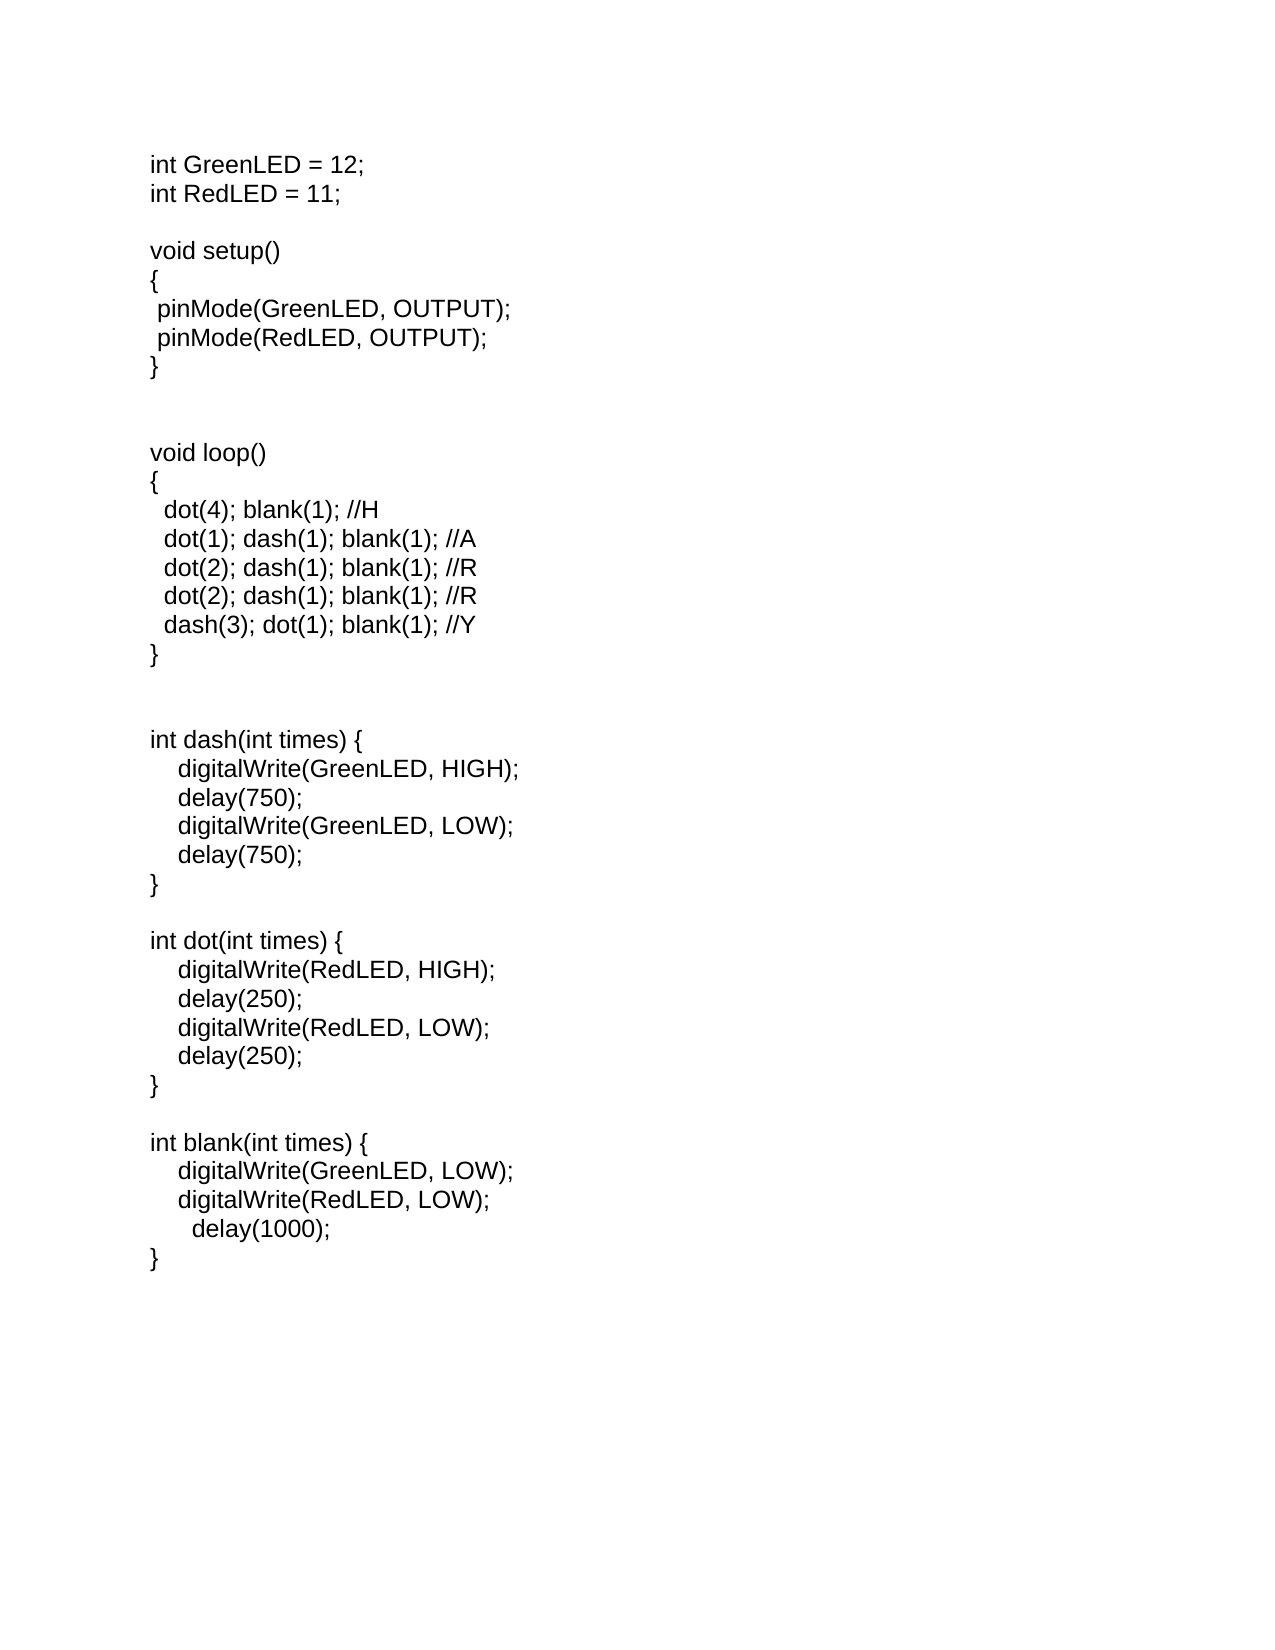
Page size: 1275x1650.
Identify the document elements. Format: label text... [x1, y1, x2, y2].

text { [150, 466, 1125, 495]
text digitalWrite(RedLED, HIGH); [150, 955, 1125, 984]
text delay(1000); [150, 1214, 1125, 1242]
text delay(250); [150, 984, 1125, 1012]
text int GreenLED = 12; [150, 150, 1125, 179]
text digitalWrite(GreenLED, HIGH); [150, 754, 1125, 782]
text int dash(int times) { [150, 725, 1125, 754]
text dot(1); dash(1); blank(1); //A [150, 524, 1125, 552]
text dot(2); dash(1); blank(1); //R [150, 581, 1125, 610]
text } [150, 639, 1125, 667]
text } [150, 1242, 1125, 1271]
text int blank(int times) { [150, 1127, 1125, 1156]
text } [150, 869, 1125, 897]
text delay(750); [150, 782, 1125, 811]
text } [150, 1070, 1125, 1099]
text delay(750); [150, 840, 1125, 869]
text int dot(int times) { [150, 926, 1125, 955]
text void loop() [150, 437, 1125, 466]
text digitalWrite(RedLED, LOW); [150, 1185, 1125, 1214]
text { [150, 265, 1125, 294]
text digitalWrite(RedLED, LOW); [150, 1012, 1125, 1041]
text pinMode(GreenLED, OUTPUT); [150, 294, 1125, 322]
text } [150, 351, 1125, 380]
text dot(2); dash(1); blank(1); //R [150, 552, 1125, 581]
text dash(3); dot(1); blank(1); //Y [150, 610, 1125, 639]
text digitalWrite(GreenLED, LOW); [150, 811, 1125, 840]
text pinMode(RedLED, OUTPUT); [150, 322, 1125, 351]
text digitalWrite(GreenLED, LOW); [150, 1156, 1125, 1185]
text void setup() [150, 236, 1125, 265]
text delay(250); [150, 1041, 1125, 1070]
text int RedLED = 11; [150, 179, 1125, 207]
text dot(4); blank(1); //H [150, 495, 1125, 524]
